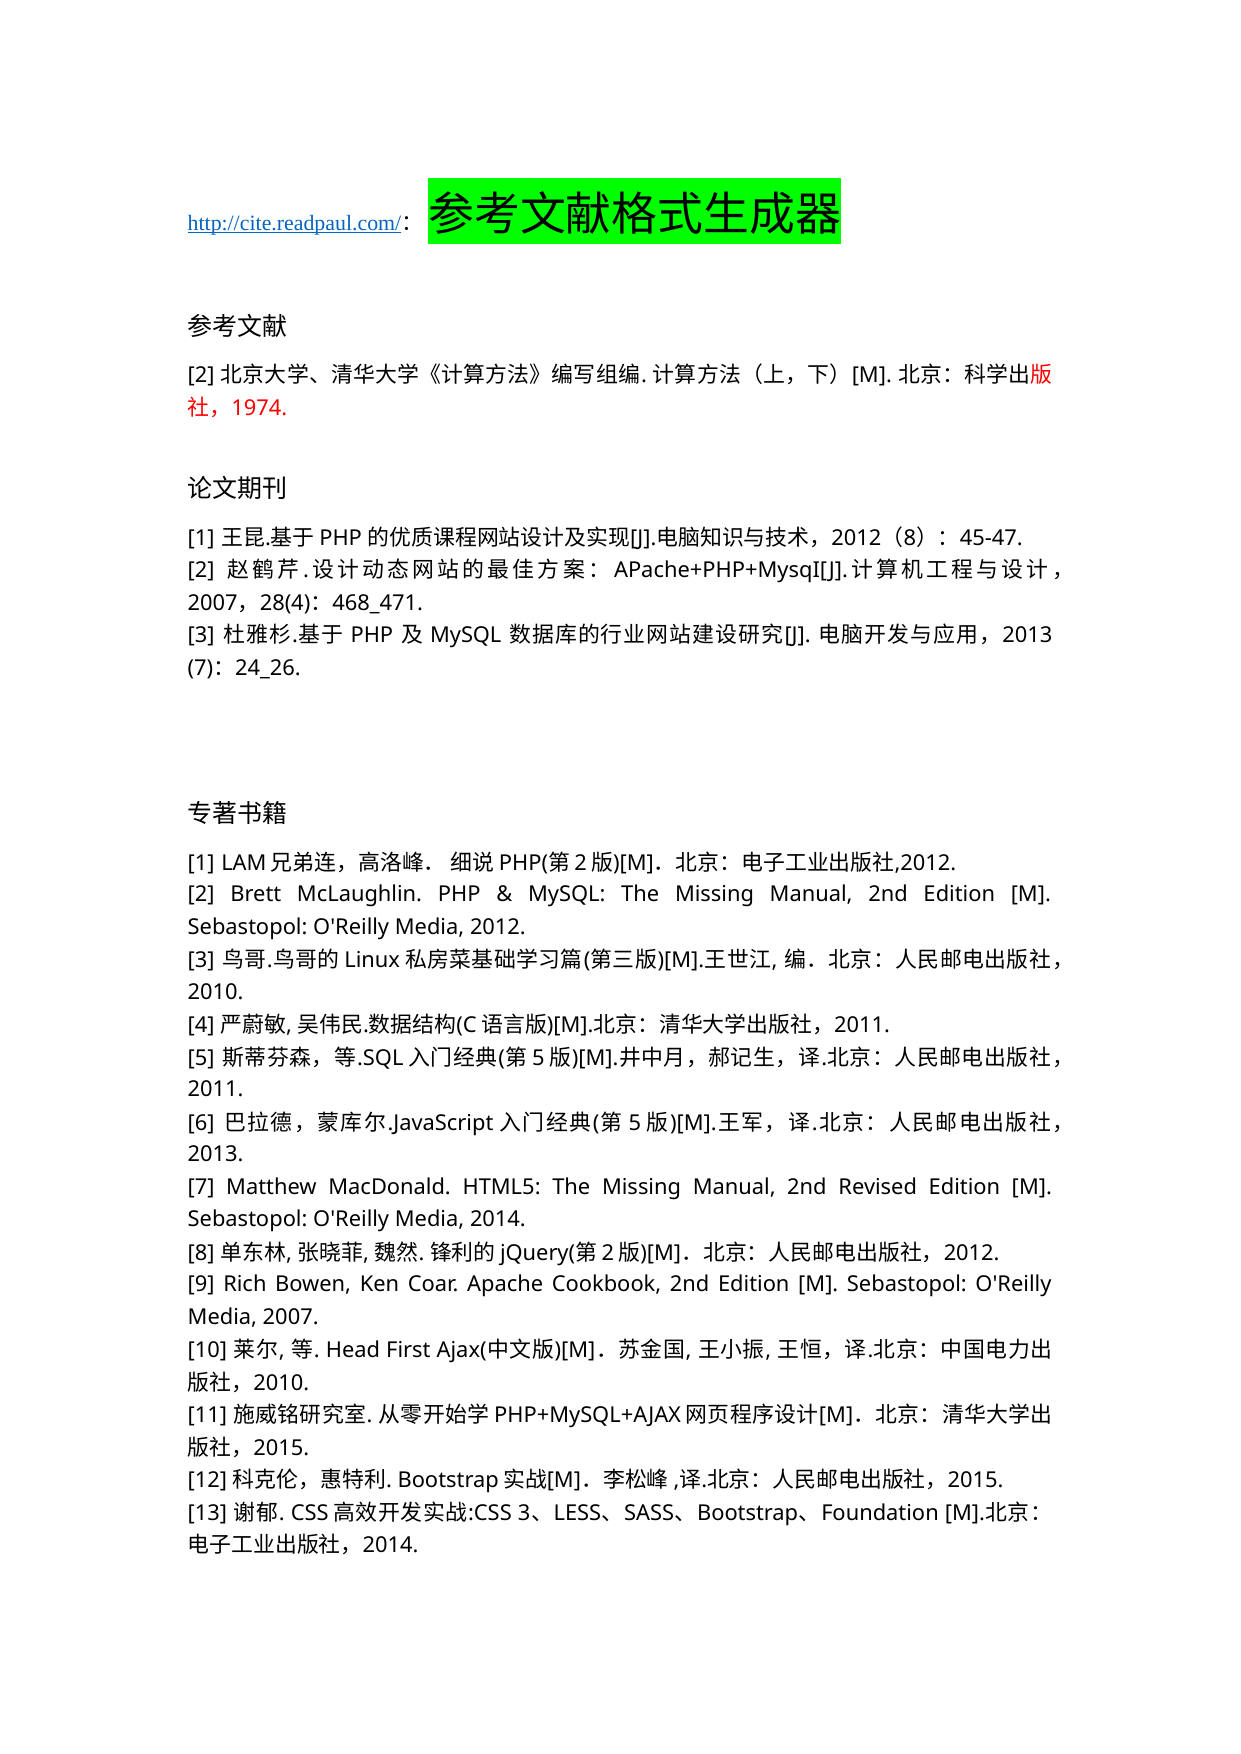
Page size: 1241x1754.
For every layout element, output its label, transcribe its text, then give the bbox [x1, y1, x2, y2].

text [12] 科克伦，惠特利. Bootstrap实战[M]．李松峰 ,译.北京：人民邮电出版社，2015. [187, 1462, 1053, 1494]
text [3] 杜雅杉.基于 PHP 及 MySQL 数据库的行业网站建设研究[J]. 电脑开发与应用，2013 (7)：24_26. [187, 617, 1053, 682]
text [4] 严蔚敏, 吴伟民.数据结构(C语言版)[M].北京：清华大学出版社，2011. [187, 1007, 1053, 1039]
text [7] Matthew MacDonald. HTML5: The Missing Manual, 2nd Revised Edition [M]. Sebastopol: O'Reilly Media, 2014. [187, 1169, 1053, 1234]
text [1] LAM兄弟连，高洛峰． 细说PHP(第2版)[M]．北京：电子工业出版社,2012. [187, 844, 1053, 877]
text [8] 单东林, 张晓菲, 魏然. 锋利的jQuery(第2版)[M]．北京：人民邮电出版社，2012. [187, 1234, 1053, 1267]
text [2] 北京大学、清华大学《计算方法》编写组编. 计算方法（上，下）[M]. 北京：科学出版社，1974. [187, 357, 1053, 422]
text [5] 斯蒂芬森，等.SQL入门经典(第5版)[M].井中月，郝记生，译.北京：人民邮电出版社，2011. [187, 1039, 1053, 1104]
text http://cite.readpaul.com/： 参考文献格式生成器 [187, 162, 1053, 259]
text 参考文献 [187, 292, 1053, 357]
text [11] 施威铭研究室. 从零开始学PHP+MySQL+AJAX网页程序设计[M]．北京：清华大学出版社，2015. [187, 1397, 1053, 1462]
text [1] 王昆.基于 PHP 的优质课程网站设计及实现[J].电脑知识与技术，2012（8）：45-47. [187, 519, 1053, 552]
text [3] 鸟哥.鸟哥的Linux私房菜基础学习篇(第三版)[M].王世江, 编．北京：人民邮电出版社，2010. [187, 942, 1053, 1007]
text [2] 赵鹤芹.设计动态网站的最佳方案：APache+PHP+MysqI[J].计算机工程与设计，2007，28(4)：468_471. [187, 552, 1053, 617]
text [2] Brett McLaughlin. PHP & MySQL: The Missing Manual, 2nd Edition [M]. Sebastopol: O'Reilly Media, 2012. [187, 877, 1053, 942]
text 专著书籍 [187, 779, 1053, 844]
text [6] 巴拉德，蒙库尔.JavaScript入门经典(第5版)[M].王军，译.北京：人民邮电出版社，2013. [187, 1104, 1053, 1169]
text [13] 谢郁. CSS高效开发实战:CSS 3、LESS、SASS、Bootstrap、Foundation [M].北京：电子工业出版社，2014. [187, 1494, 1053, 1559]
text [10] 莱尔, 等. Head First Ajax(中文版)[M]．苏金国, 王小振, 王恒，译.北京：中国电力出版社，2010. [187, 1332, 1053, 1397]
text 论文期刊 [187, 454, 1053, 519]
text [9] Rich Bowen, Ken Coar. Apache Cookbook, 2nd Edition [M]. Sebastopol: O'Reilly Media, 2007. [187, 1267, 1053, 1332]
